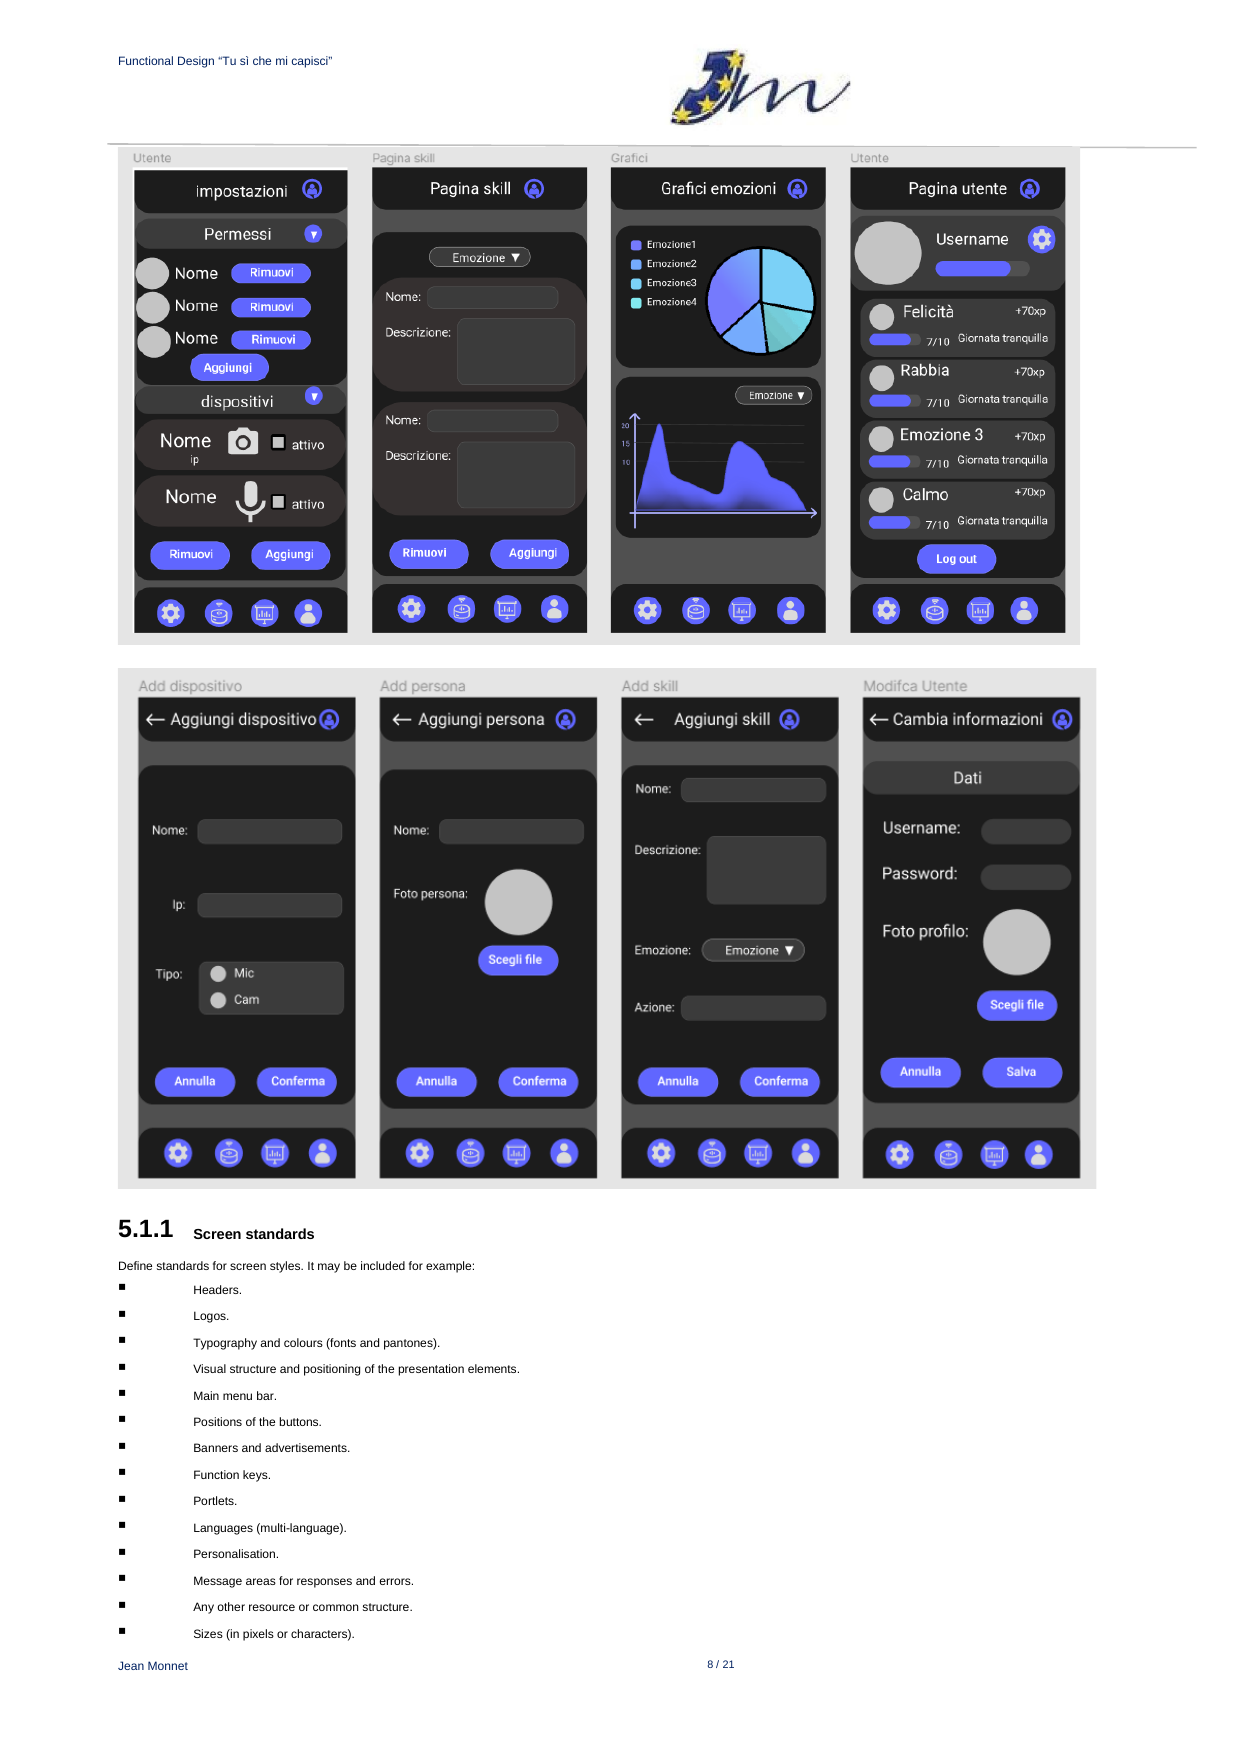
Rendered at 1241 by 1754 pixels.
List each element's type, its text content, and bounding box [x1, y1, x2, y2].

list Languages (multi-language). [118, 1511, 1122, 1537]
list Message areas for responses and errors. [118, 1564, 1122, 1590]
picture [117, 147, 1081, 645]
list Banners and advertisements. [118, 1431, 1122, 1458]
list Visual structure and positioning of the presentation elements. [118, 1352, 1122, 1378]
list Sizes (in pixels or characters). [118, 1617, 1122, 1643]
list Headers. [118, 1273, 1122, 1299]
list Any other resource or common structure. [118, 1590, 1122, 1617]
list Typography and colours (fonts and pantones). [118, 1326, 1122, 1352]
list Logos. [118, 1299, 1122, 1326]
picture [117, 668, 1097, 1189]
list Function keys. [118, 1458, 1122, 1484]
list Screen standards [118, 1214, 1122, 1242]
list Positions of the buttons. [118, 1405, 1122, 1431]
text Define standards for screen styles. It may be included for example: [118, 1249, 1122, 1273]
picture [653, 44, 857, 131]
list Portlets. [118, 1484, 1122, 1511]
list Personalisation. [118, 1537, 1122, 1564]
list Main menu bar. [118, 1378, 1122, 1405]
